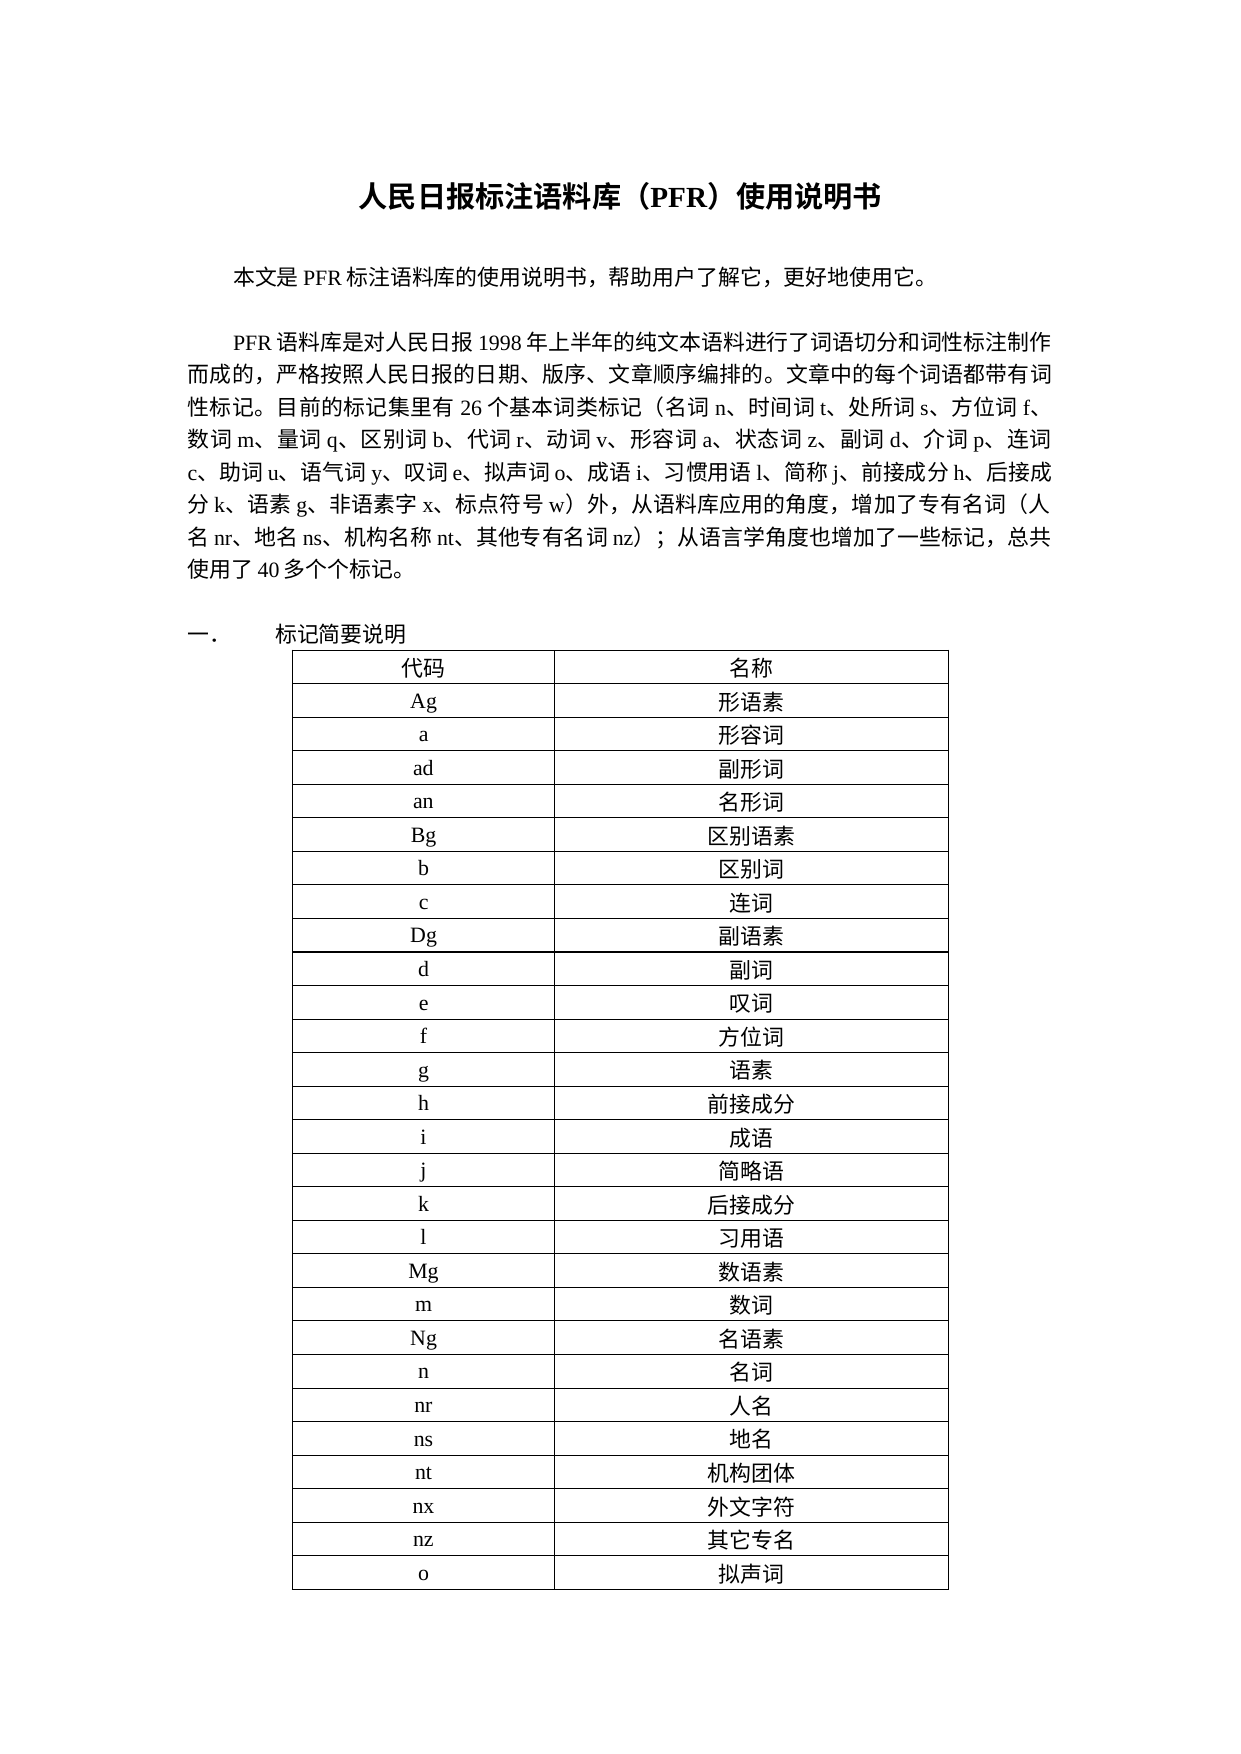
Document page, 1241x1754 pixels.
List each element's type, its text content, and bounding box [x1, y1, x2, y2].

table_cell Dg [293, 919, 554, 951]
text 人民日报标注语料库（PFR）使用说明书 [187, 162, 1053, 227]
table_cell o [293, 1556, 554, 1589]
table_cell 副形词 [555, 751, 948, 784]
table_cell 名词 [555, 1355, 948, 1387]
table_cell h [293, 1087, 554, 1119]
table_cell ad [293, 751, 554, 784]
text 本文是PFR标注语料库的使用说明书，帮助用户了解它，更好地使用它。 [187, 259, 1053, 292]
table_cell 方位词 [555, 1020, 948, 1052]
list 标记简要说明 [187, 617, 1053, 649]
table_cell 区别词 [555, 852, 948, 884]
table_cell 区别语素 [555, 818, 948, 851]
table_cell 形语素 [555, 684, 948, 717]
table_cell 外文字符 [555, 1489, 948, 1522]
table_cell m [293, 1288, 554, 1320]
table_cell n [293, 1355, 554, 1387]
table_cell 拟声词 [555, 1556, 948, 1589]
table_cell 成语 [555, 1120, 948, 1153]
table_cell a [293, 718, 554, 750]
table_cell b [293, 852, 554, 884]
table_cell 机构团体 [555, 1456, 948, 1488]
table_cell nt [293, 1456, 554, 1488]
table_cell nz [293, 1523, 554, 1555]
table_cell 形容词 [555, 718, 948, 750]
table_cell 人名 [555, 1389, 948, 1421]
table_cell an [293, 785, 554, 817]
table_cell 叹词 [555, 986, 948, 1018]
table_cell j [293, 1154, 554, 1186]
table_cell f [293, 1020, 554, 1052]
table_cell 名形词 [555, 785, 948, 817]
table_cell i [293, 1120, 554, 1153]
table_cell 连词 [555, 885, 948, 918]
table_cell c [293, 885, 554, 918]
table_header 代码 [293, 651, 554, 683]
table_cell l [293, 1221, 554, 1253]
table_cell k [293, 1187, 554, 1220]
table_cell Bg [293, 818, 554, 851]
table_cell 数语素 [555, 1254, 948, 1287]
table_cell g [293, 1053, 554, 1086]
table_cell nx [293, 1489, 554, 1522]
table_cell Mg [293, 1254, 554, 1287]
table_cell e [293, 986, 554, 1018]
table_cell 副语素 [555, 919, 948, 951]
table_cell Ag [293, 684, 554, 717]
table_cell 习用语 [555, 1221, 948, 1253]
table_cell 语素 [555, 1053, 948, 1086]
table_cell 简略语 [555, 1154, 948, 1186]
table_cell 数词 [555, 1288, 948, 1320]
table_cell nr [293, 1389, 554, 1421]
table_cell 后接成分 [555, 1187, 948, 1220]
table_cell 前接成分 [555, 1087, 948, 1119]
text PFR语料库是对人民日报1998年上半年的纯文本语料进行了词语切分和词性标注制作而成的，严格按照人民日报的日期、版序、文章顺序编排的。文章中的每个词语都带有词性标记。目前的标记集里有26个基本词类标记（名词n、时间词t、处所词s、方位词f、数词m、量词q、区别词b、代词r、动词v、形容词a、状态词z、副词d、介词p、连词c、助词u、语气词y、叹词e、拟声词o、成语i、习惯用语l、简称j、前接成分h、后接成分k、语素g、非语素字x、标点符号w）外，从语料库应用的角度，增加了专有名词（人名nr、地名ns、机构名称nt、其他专有名词nz）；从语言学角度也增加了一些标记，总共使用了40多个个标记。 [187, 324, 1053, 584]
table_cell Ng [293, 1321, 554, 1354]
table_cell 地名 [555, 1422, 948, 1454]
table_header 名称 [555, 651, 948, 683]
table_cell 名语素 [555, 1321, 948, 1354]
table_cell 其它专名 [555, 1523, 948, 1555]
table_cell ns [293, 1422, 554, 1454]
table_cell 副词 [555, 953, 948, 985]
table_cell d [293, 953, 554, 985]
